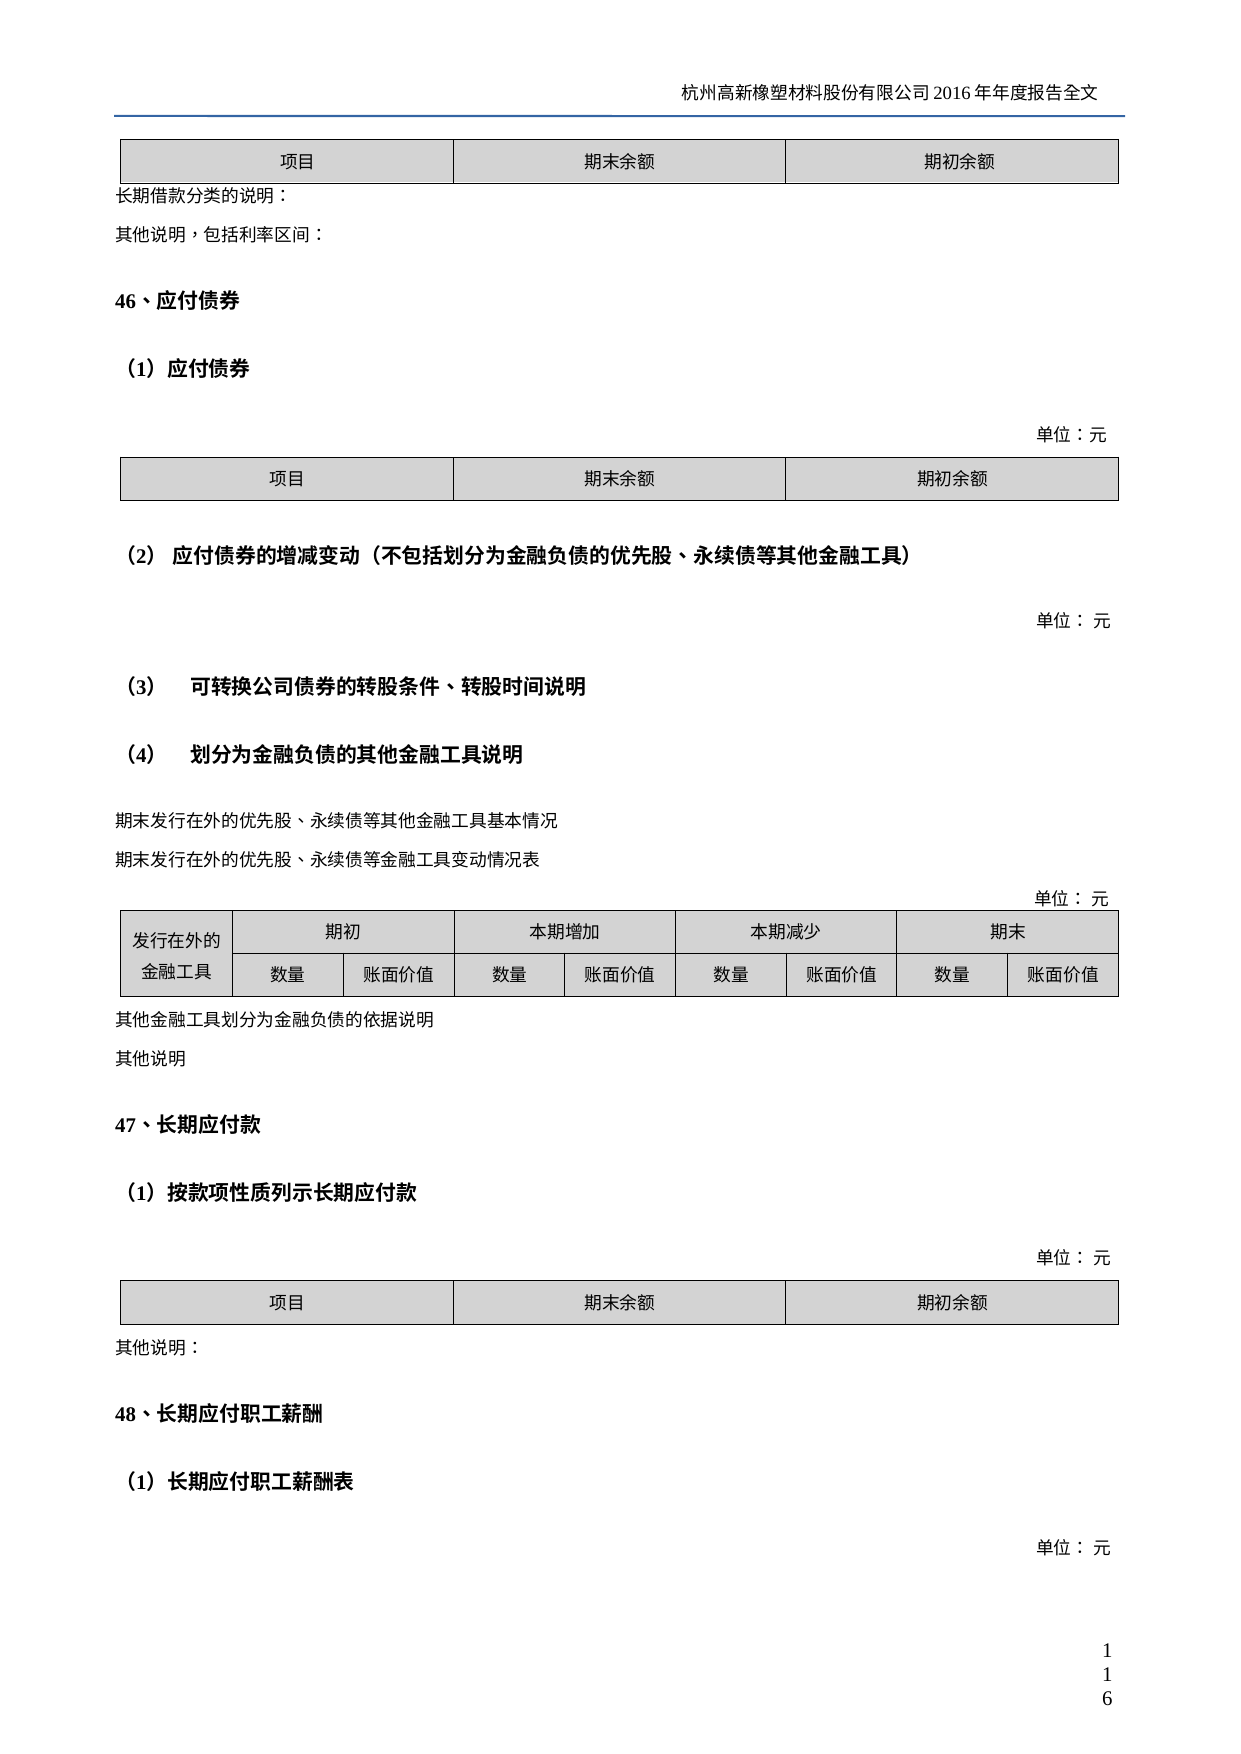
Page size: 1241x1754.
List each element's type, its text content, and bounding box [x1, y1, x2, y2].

text 48、长期应付职工薪酬 [115, 1399, 1125, 1427]
text 其他说明 [115, 1046, 1125, 1070]
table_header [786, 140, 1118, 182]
text 期末发行在外的优先股、永续债等其他金融工具基本情况 [115, 808, 1125, 833]
text （3） 可转换公司债券的转股条件、转股时间说明 [115, 672, 1125, 701]
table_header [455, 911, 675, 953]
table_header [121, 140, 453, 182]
text 46、应付债券 [115, 286, 1125, 314]
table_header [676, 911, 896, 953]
text 单位： 元 [1036, 1535, 1125, 1559]
text 单位： 元 [1036, 1246, 1125, 1270]
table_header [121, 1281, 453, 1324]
text 其他说明，包括利率区间： [115, 222, 1125, 246]
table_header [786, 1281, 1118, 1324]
text 其他说明： [115, 1335, 1125, 1359]
text 单位：元 [1036, 422, 1125, 446]
text 单位： 元 [1036, 609, 1125, 633]
text （1）长期应付职工薪酬表 [115, 1467, 1125, 1496]
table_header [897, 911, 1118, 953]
text 期末发行在外的优先股、永续债等金融工具变动情况表 [115, 847, 1125, 871]
text （1）按款项性质列示长期应付款 [115, 1178, 1125, 1206]
text 单位： 元 [1034, 886, 1125, 910]
text （2） 应付债券的增减变动（不包括划分为金融负债的优先股、永续债等其他金融工具） [115, 541, 1125, 569]
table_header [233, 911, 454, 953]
text 长期借款分类的说明： [115, 183, 1125, 208]
text 其他金融工具划分为金融负债的依据说明 [115, 1007, 1125, 1031]
text （4） 划分为金融负债的其他金融工具说明 [115, 741, 1125, 769]
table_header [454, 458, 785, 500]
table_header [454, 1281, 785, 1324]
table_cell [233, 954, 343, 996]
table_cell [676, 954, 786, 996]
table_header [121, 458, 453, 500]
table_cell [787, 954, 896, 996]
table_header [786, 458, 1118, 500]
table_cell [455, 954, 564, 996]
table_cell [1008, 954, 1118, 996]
text （1）应付债券 [115, 354, 1125, 382]
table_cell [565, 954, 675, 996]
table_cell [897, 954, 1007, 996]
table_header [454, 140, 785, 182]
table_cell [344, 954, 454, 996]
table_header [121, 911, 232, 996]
text 47、长期应付款 [115, 1110, 1125, 1138]
